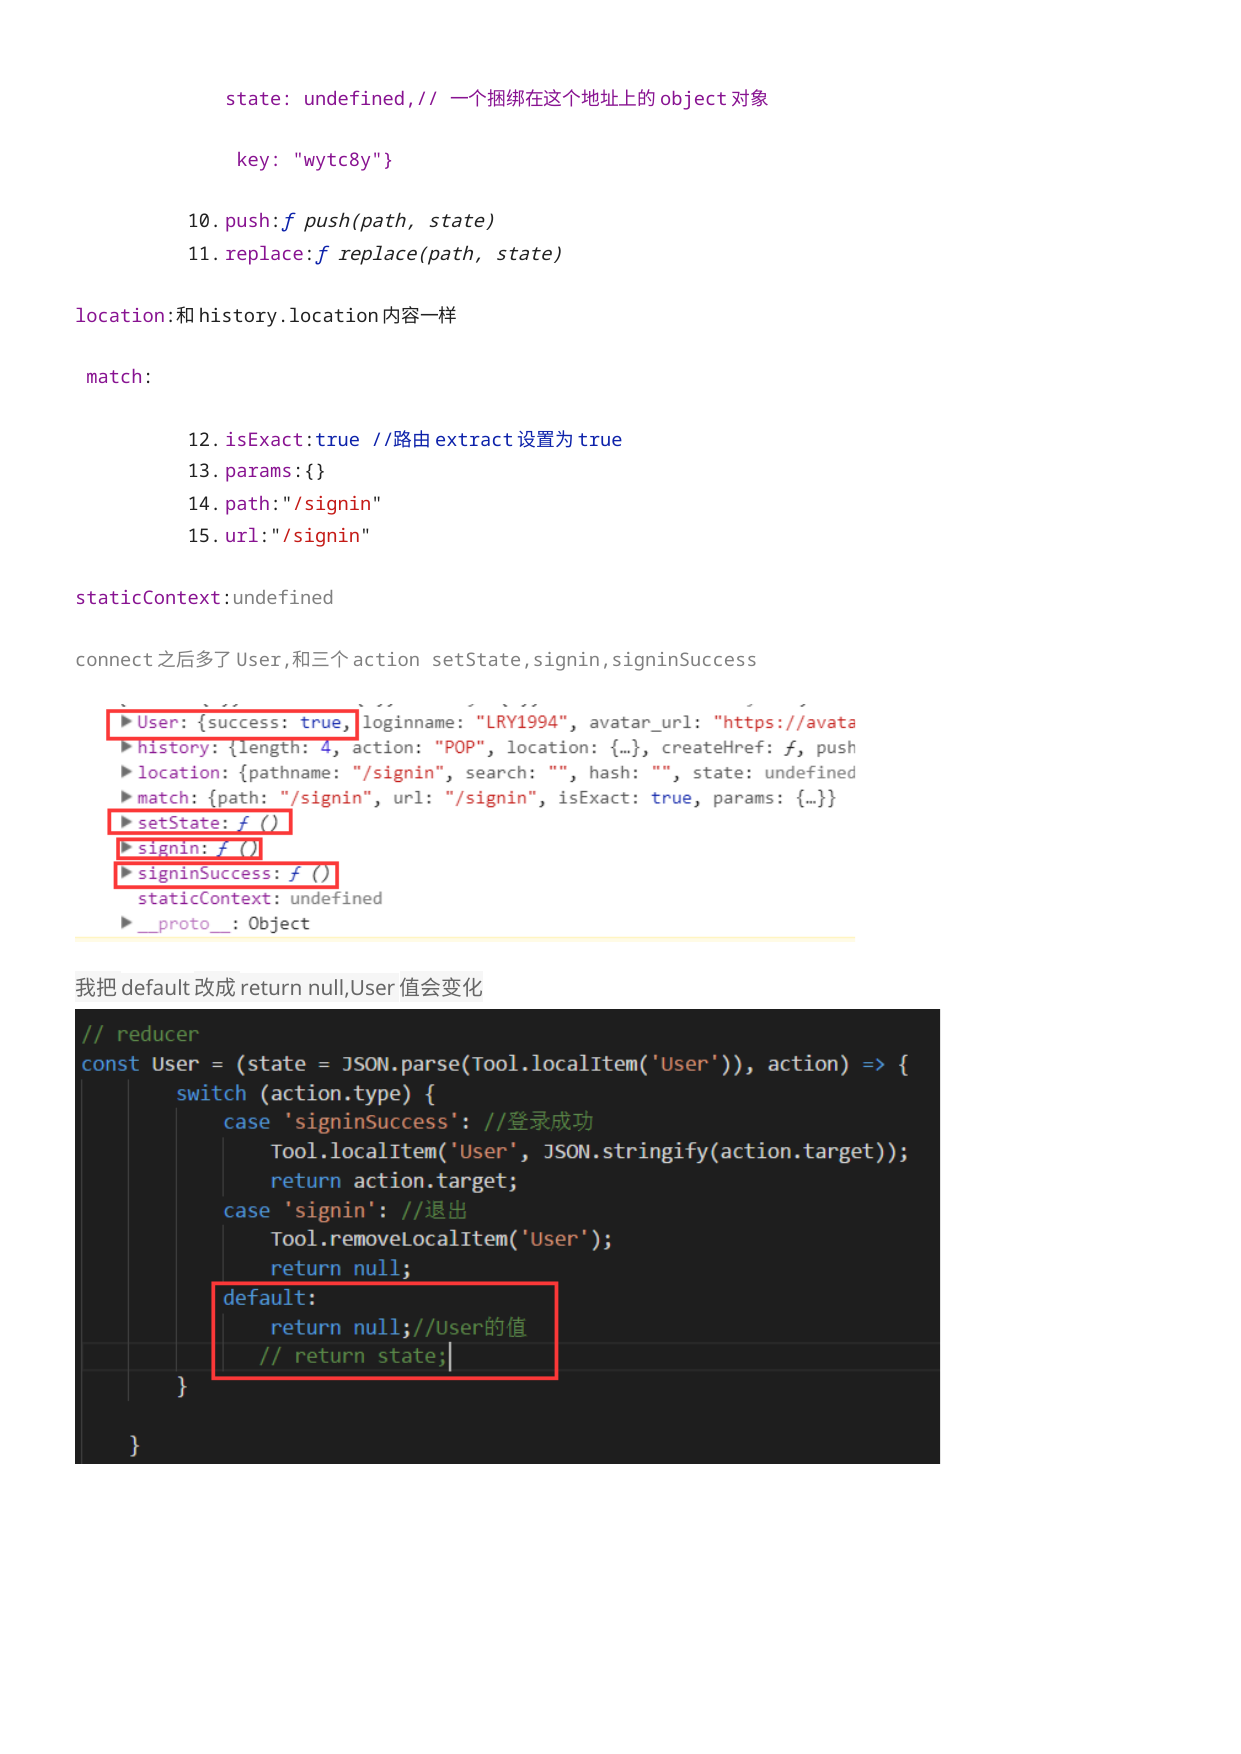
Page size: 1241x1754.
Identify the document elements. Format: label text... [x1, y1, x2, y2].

text state: undefined,// 一个捆绑在这个地址上的object对象 [225, 81, 1165, 113]
list path:"/signin" [187, 487, 1165, 519]
text match: [75, 360, 1165, 392]
text key: "wytc8y"} [225, 142, 1165, 175]
text 我把default改成return null,User值会变化 [75, 970, 1165, 1003]
list params:{} [187, 454, 1165, 487]
text connect之后多了User,和三个action setState,signin,signinSuccess [75, 642, 1165, 675]
list push:ƒ push(path, state) [187, 204, 1165, 237]
picture [75, 1009, 941, 1464]
list url:"/signin" [187, 519, 1165, 552]
text location:和history.location内容一样 [75, 298, 1165, 331]
picture [75, 704, 855, 942]
list replace:ƒ replace(path, state) [187, 237, 1165, 269]
text staticContext:undefined [75, 581, 1165, 613]
list isExact:true //路由extract设置为true [187, 422, 1165, 454]
